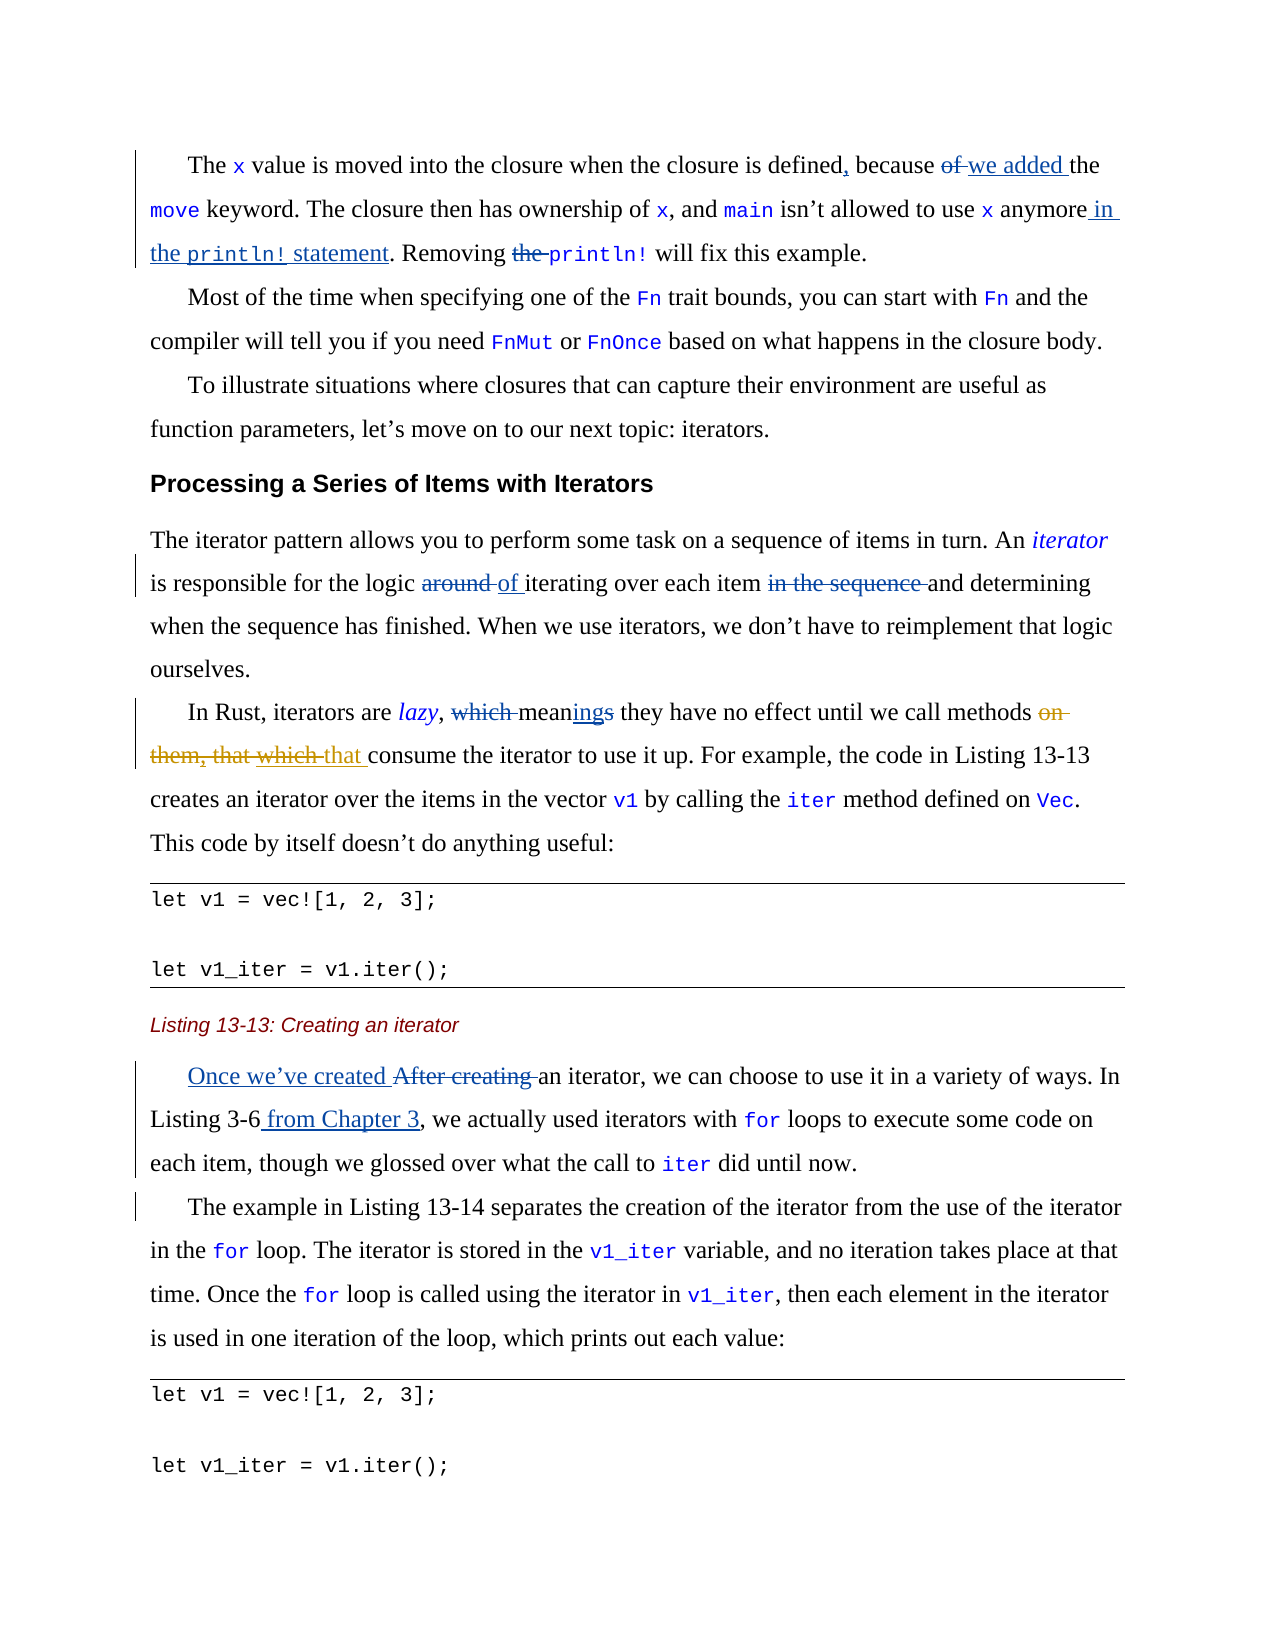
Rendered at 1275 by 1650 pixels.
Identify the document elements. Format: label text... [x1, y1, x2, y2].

text let v1_iter = v1.iter(); [150, 959, 1125, 987]
text In Rust, iterators are lazy, mean they have no effect until we call methods consume the iterator to use it up. For example, the code in Listing 13-13 creates an iterator over the items in the vector v1 by calling the iter method defined on Vec. This code by itself doesn’t do anything useful: [150, 697, 1125, 856]
text The iterator pattern allows you to perform some task on a sequence of items in turn. An iterator is responsible for the logic iterating over each item and determining when the sequence has finished. When we use iterators, we don’t have to reimplement that logic ourselves. [150, 525, 1125, 683]
text let v1 = vec![1, 2, 3]; [150, 1380, 1125, 1408]
text Processing a Series of Items with Iterators [150, 469, 1125, 498]
text Most of the time when specifying one of the Fn trait bounds, you can start with Fn and the compiler will tell you if you need FnMut or FnOnce based on what happens in the closure body. [150, 282, 1125, 356]
text The x value is moved into the closure when the closure is defined because the move keyword. The closure then has ownership of x, and main isn’t allowed to use x anymore. Removing println! will fix this example. [150, 150, 1125, 267]
text an iterator, we can choose to use it in a variety of ways. In Listing 3-6, we actually used iterators with for loops to execute some code on each item, though we glossed over what the call to iter did until now. [150, 1061, 1125, 1178]
text let v1_iter = v1.iter(); [150, 1455, 1125, 1479]
list Listing 13-13: Creating an iterator [150, 1012, 1125, 1036]
text let v1 = vec![1, 2, 3]; [150, 884, 1125, 912]
text The example in Listing 13-14 separates the creation of the iterator from the use of the iterator in the for loop. The iterator is stored in the v1_iter variable, and no iteration takes place at that time. Once the for loop is called using the iterator in v1_iter, then each element in the iterator is used in one iteration of the loop, which prints out each value: [150, 1192, 1125, 1352]
text To illustrate situations where closures that can capture their environment are useful as function parameters, let’s move on to our next topic: iterators. [150, 371, 1125, 442]
